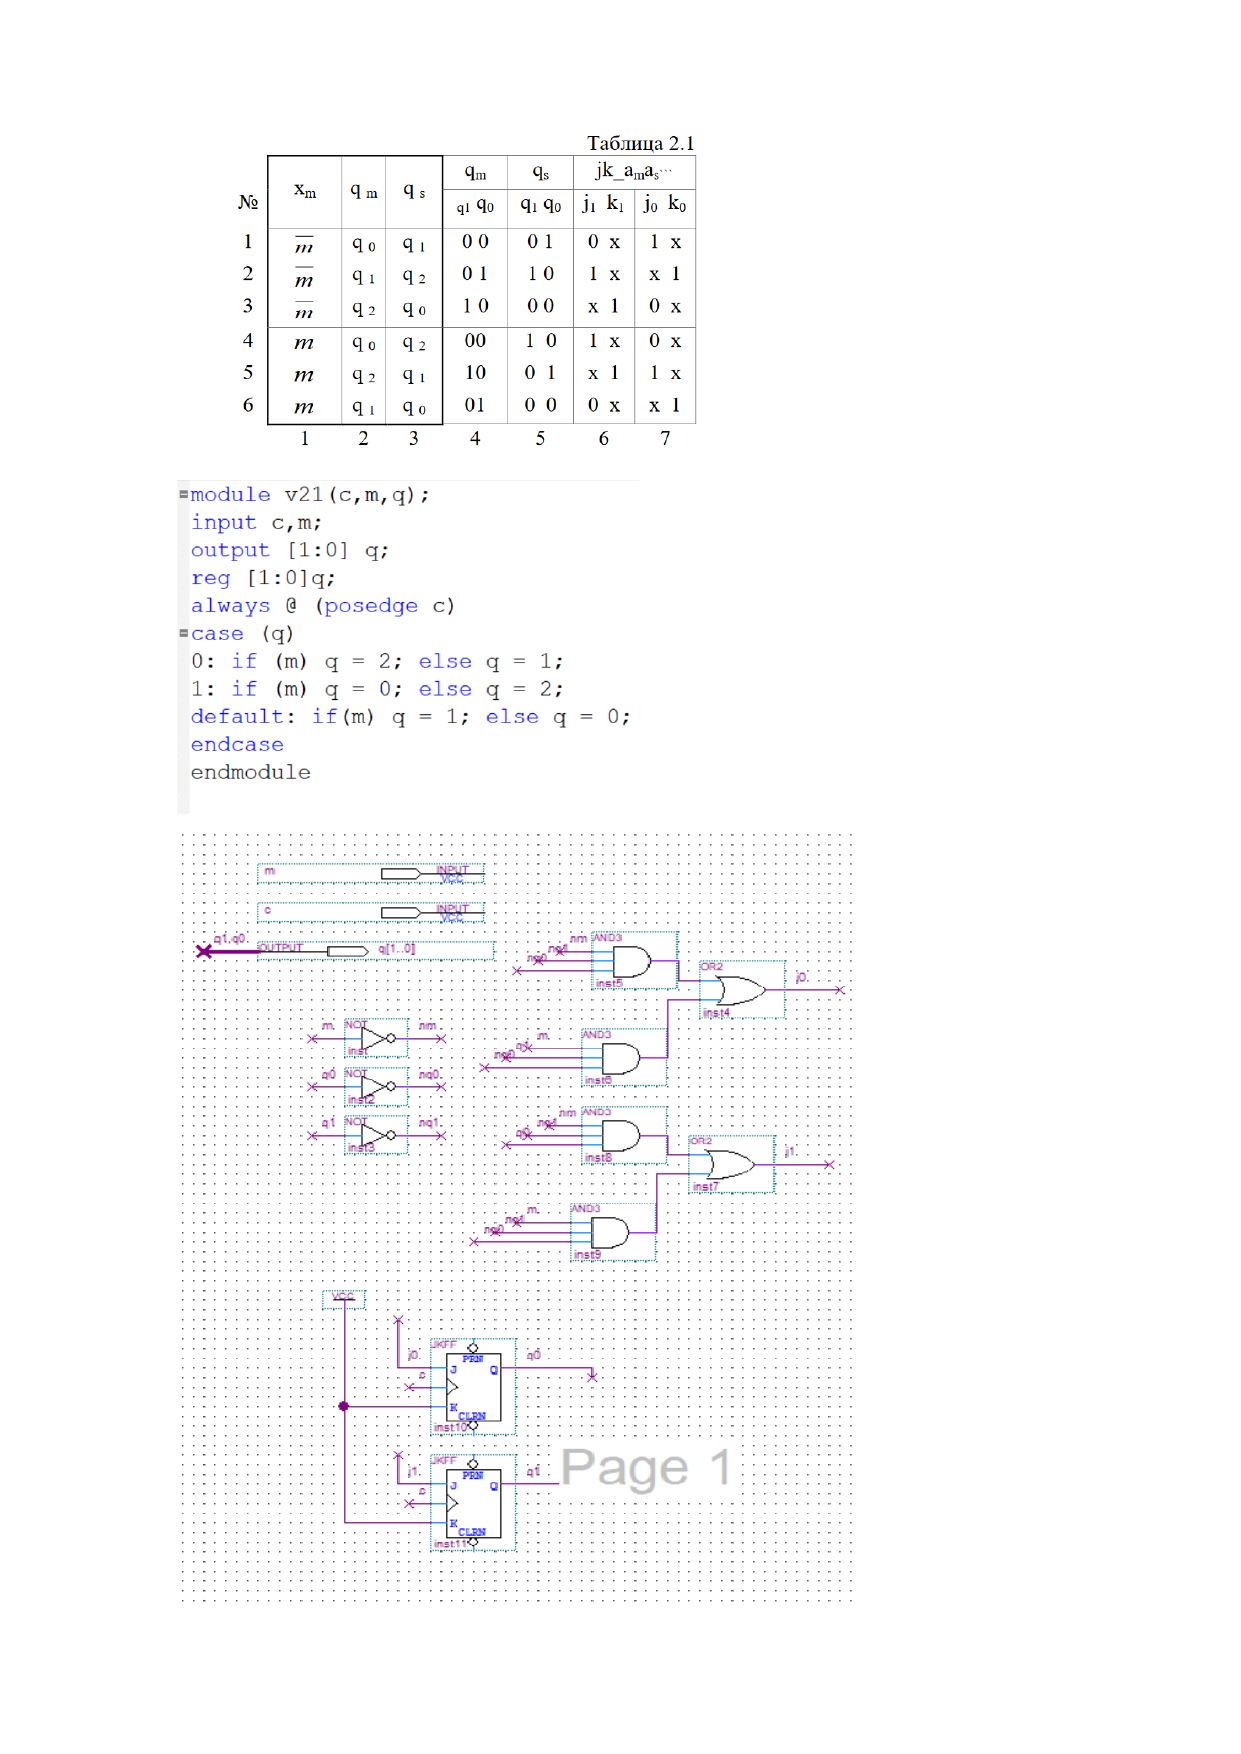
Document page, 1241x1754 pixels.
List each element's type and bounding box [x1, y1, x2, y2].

picture [177, 832, 858, 1607]
picture [177, 118, 708, 462]
picture [177, 480, 640, 814]
